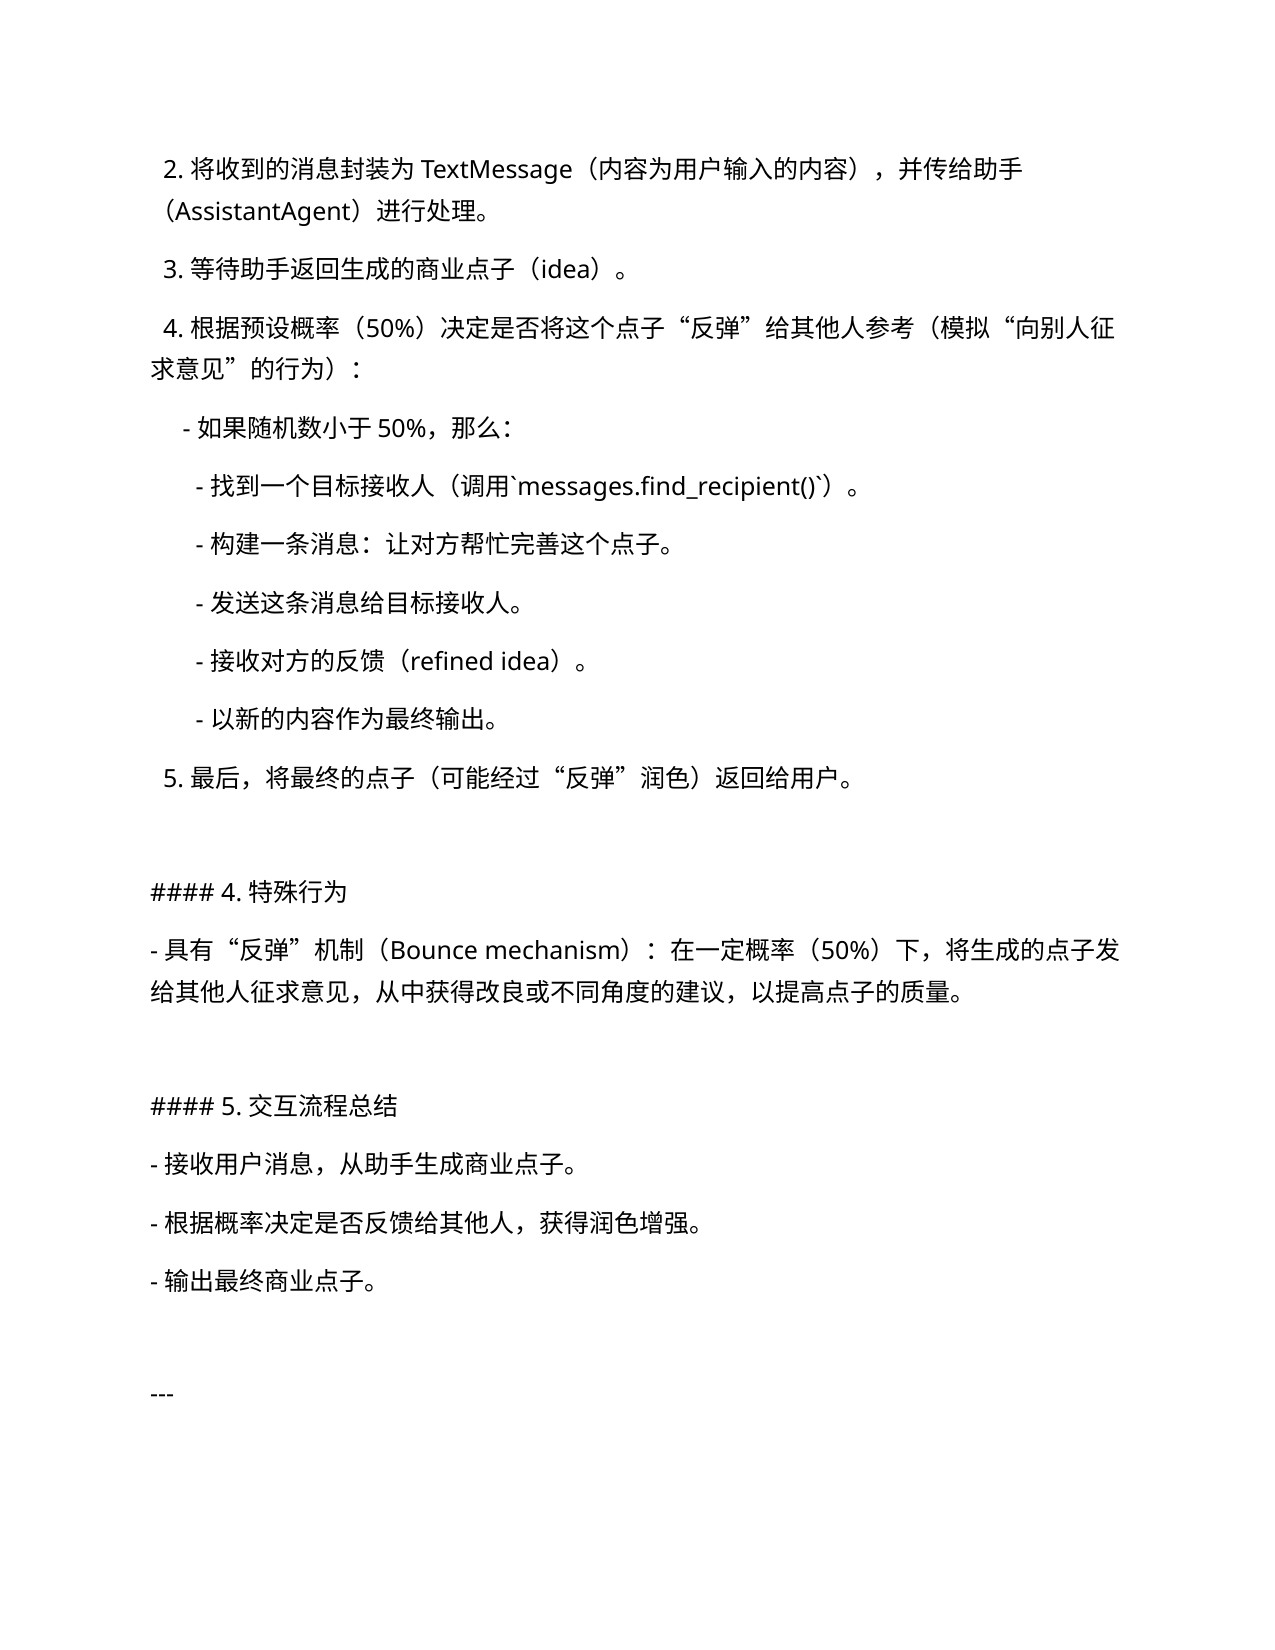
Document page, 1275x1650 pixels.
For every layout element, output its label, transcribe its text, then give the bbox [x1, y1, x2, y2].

text - 接收用户消息，从助手生成商业点子。 [150, 1145, 1125, 1181]
text - 接收对方的反馈（refined idea）。 [150, 642, 1125, 678]
text 4. 根据预设概率（50%）决定是否将这个点子“反弹”给其他人参考（模拟“向别人征求意见”的行为）： [150, 308, 1125, 386]
text - 输出最终商业点子。 [150, 1262, 1125, 1298]
text --- [150, 1376, 1125, 1410]
text - 如果随机数小于50%，那么： [150, 408, 1125, 444]
text #### 4. 特殊行为 [150, 872, 1125, 909]
text #### 5. 交互流程总结 [150, 1087, 1125, 1123]
text 2. 将收到的消息封装为TextMessage（内容为用户输入的内容），并传给助手（AssistantAgent）进行处理。 [150, 150, 1125, 228]
text 5. 最后，将最终的点子（可能经过“反弹”润色）返回给用户。 [150, 758, 1125, 794]
text - 找到一个目标接收人（调用`messages.find_recipient()`）。 [150, 467, 1125, 503]
text - 发送这条消息给目标接收人。 [150, 583, 1125, 619]
text - 构建一条消息：让对方帮忙完善这个点子。 [150, 525, 1125, 561]
text - 具有“反弹”机制（Bounce mechanism）：在一定概率（50%）下，将生成的点子发给其他人征求意见，从中获得改良或不同角度的建议，以提高点子的质量。 [150, 931, 1125, 1009]
text 3. 等待助手返回生成的商业点子（idea）。 [150, 250, 1125, 286]
text - 以新的内容作为最终输出。 [150, 700, 1125, 736]
text - 根据概率决定是否反馈给其他人，获得润色增强。 [150, 1203, 1125, 1239]
